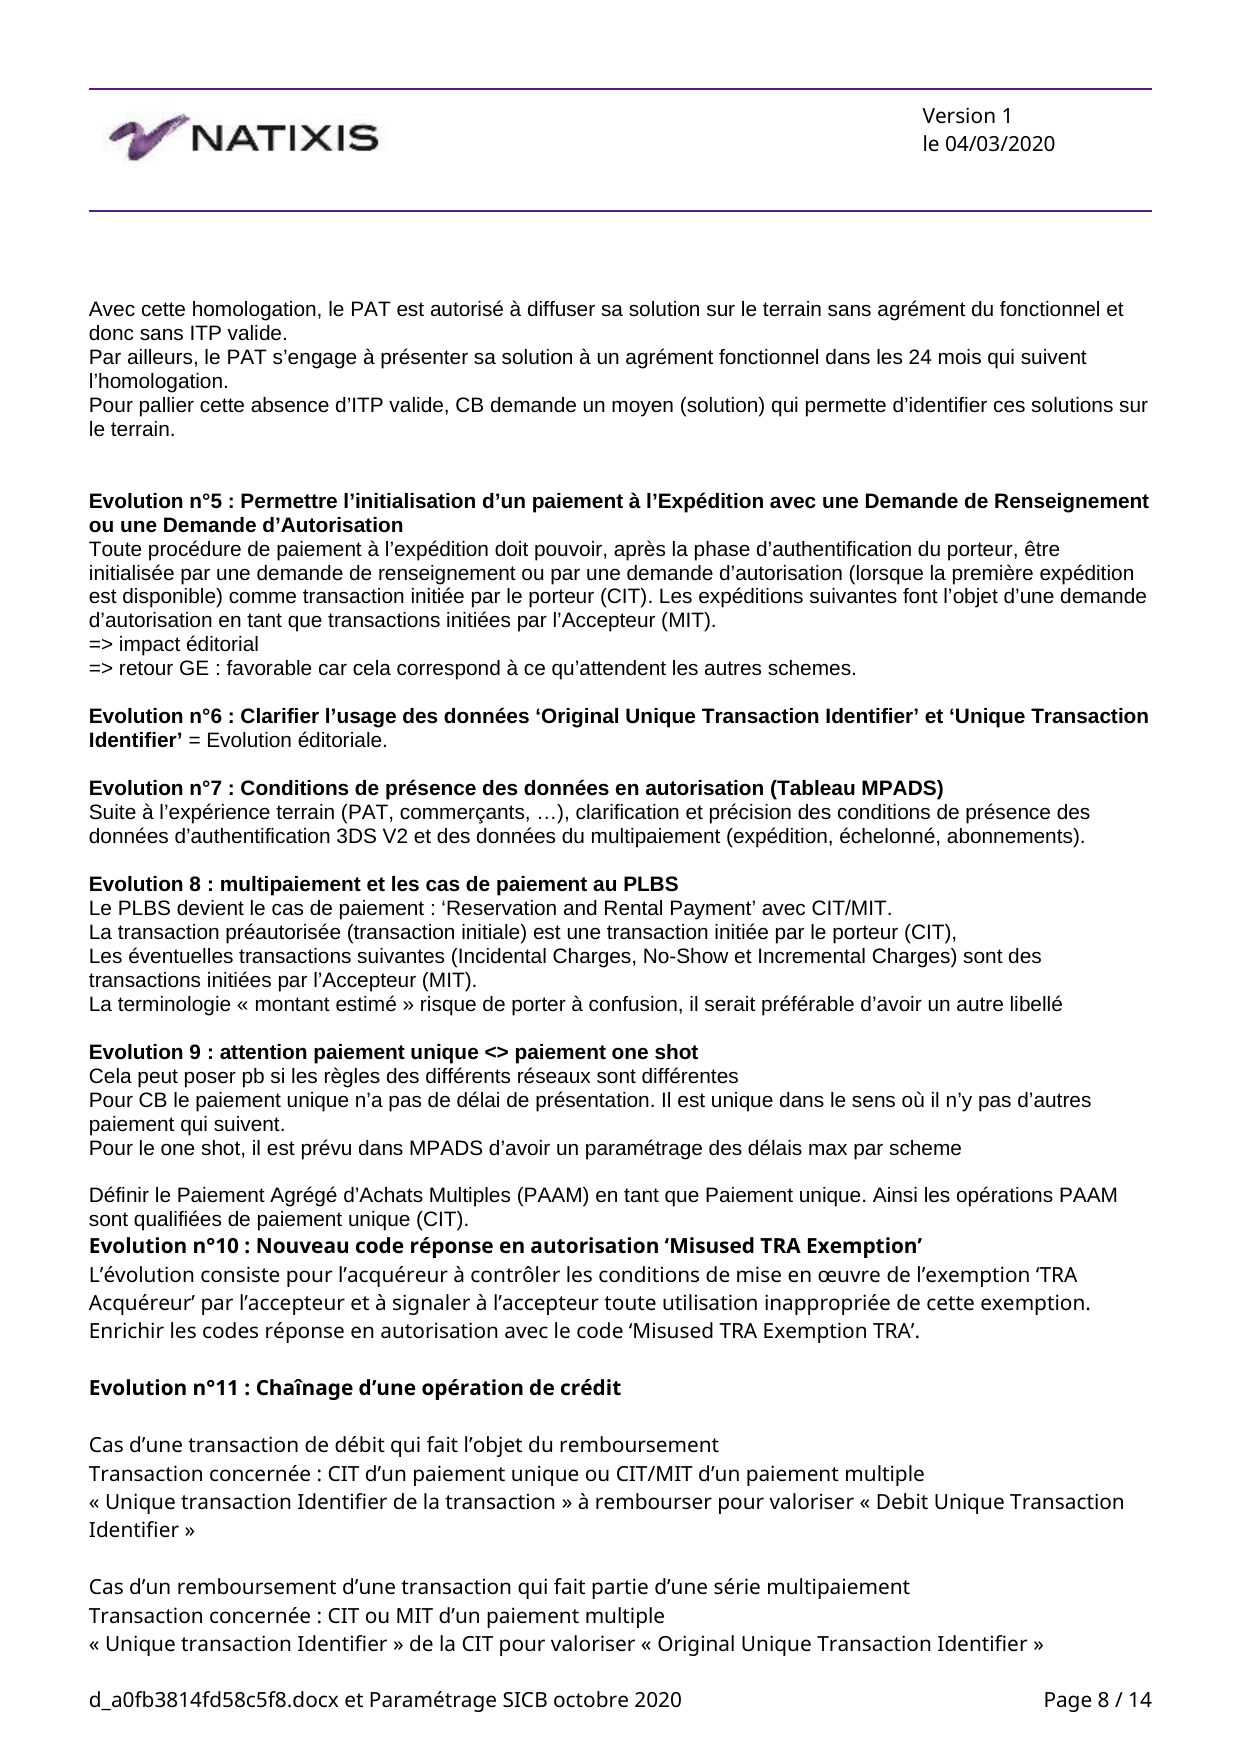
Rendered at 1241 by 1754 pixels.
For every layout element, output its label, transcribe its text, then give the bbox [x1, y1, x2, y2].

picture [100, 100, 405, 175]
text Evolution n°11 : Chaînage d’une opération de crédit [89, 1373, 1152, 1402]
text Evolution n°5 : Permettre l’initialisation d’un paiement à l’Expédition avec une Demande de Renseignement ou une Demande d’Autorisation [89, 488, 1152, 536]
text L’évolution consiste pour l’acquéreur à contrôler les conditions de mise en œuvre de l’exemption ‘TRA Acquéreur’ par l’accepteur et à signaler à l’accepteur toute utilisation inappropriée de cette exemption. [89, 1260, 1152, 1317]
text Définir le Paiement Agrégé d’Achats Multiples (PAAM) en tant que Paiement unique. Ainsi les opérations PAAM sont qualifiées de paiement unique (CIT). [89, 1183, 1152, 1231]
text Pour CB le paiement unique n’a pas de délai de présentation. Il est unique dans le sens où il n’y pas d’autres paiement qui suivent. [89, 1087, 1152, 1135]
text Pour le one shot, il est prévu dans MPADS d’avoir un paramétrage des délais max par scheme [89, 1135, 1152, 1159]
text Transaction concernée : CIT ou MIT d’un paiement multiple [89, 1601, 1152, 1629]
text Pour pallier cette absence d’ITP valide, CB demande un moyen (solution) qui permette d’identifier ces solutions sur le terrain. [89, 393, 1152, 441]
text => retour GE : favorable car cela correspond à ce qu’attendent les autres schemes. [89, 656, 1152, 680]
text Cas d’un remboursement d’une transaction qui fait partie d’une série multipaiement [89, 1572, 1152, 1601]
text Cas d’une transaction de débit qui fait l’objet du remboursement [89, 1430, 1152, 1459]
text Le PLBS devient le cas de paiement : ‘Reservation and Rental Payment’ avec CIT/MIT. [89, 896, 1152, 920]
text Transaction concernée : CIT d’un paiement unique ou CIT/MIT d’un paiement multiple [89, 1459, 1152, 1487]
text Evolution n°6 : Clarifier l’usage des données ‘Original Unique Transaction Identifier’ et ‘Unique Transaction Identifier’ = Evolution éditoriale. [89, 704, 1152, 752]
text « Unique transaction Identifier » de la CIT pour valoriser « Original Unique Transaction Identifier » [89, 1629, 1152, 1658]
text Toute procédure de paiement à l’expédition doit pouvoir, après la phase d’authentification du porteur, être initialisée par une demande de renseignement ou par une demande d’autorisation (lorsque la première expédition est disponible) comme transaction initiée par le porteur (CIT). Les expéditions suivantes font l’objet d’une demande d’autorisation en tant que transactions initiées par l’Accepteur (MIT). [89, 536, 1152, 632]
text Evolution 9 : attention paiement unique <> paiement one shot [89, 1039, 1152, 1063]
text Avec cette homologation, le PAT est autorisé à diffuser sa solution sur le terrain sans agrément du fonctionnel et donc sans ITP valide. [89, 297, 1152, 345]
text Enrichir les codes réponse en autorisation avec le code ‘Misused TRA Exemption TRA’. [89, 1317, 1152, 1345]
text Les éventuelles transactions suivantes (Incidental Charges, No-Show et Incremental Charges) sont des transactions initiées par l’Accepteur (MIT). [89, 944, 1152, 992]
text Par ailleurs, le PAT s’engage à présenter sa solution à un agrément fonctionnel dans les 24 mois qui suivent l’homologation. [89, 345, 1152, 393]
text La transaction préautorisée (transaction initiale) est une transaction initiée par le porteur (CIT), [89, 920, 1152, 944]
text Suite à l’expérience terrain (PAT, commerçants, …), clarification et précision des conditions de présence des données d’authentification 3DS V2 et des données du multipaiement (expédition, échelonné, abonnements). [89, 800, 1152, 848]
text La terminologie « montant estimé » risque de porter à confusion, il serait préférable d’avoir un autre libellé [89, 992, 1152, 1016]
text Cela peut poser pb si les règles des différents réseaux sont différentes [89, 1063, 1152, 1087]
text Evolution n°10 : Nouveau code réponse en autorisation ‘Misused TRA Exemption’ [89, 1231, 1152, 1260]
text Evolution n°7 : Conditions de présence des données en autorisation (Tableau MPADS) [89, 776, 1152, 800]
text Evolution 8 : multipaiement et les cas de paiement au PLBS [89, 872, 1152, 896]
text « Unique transaction Identifier de la transaction » à rembourser pour valoriser « Debit Unique Transaction Identifier » [89, 1487, 1152, 1544]
text => impact éditorial [89, 632, 1152, 656]
